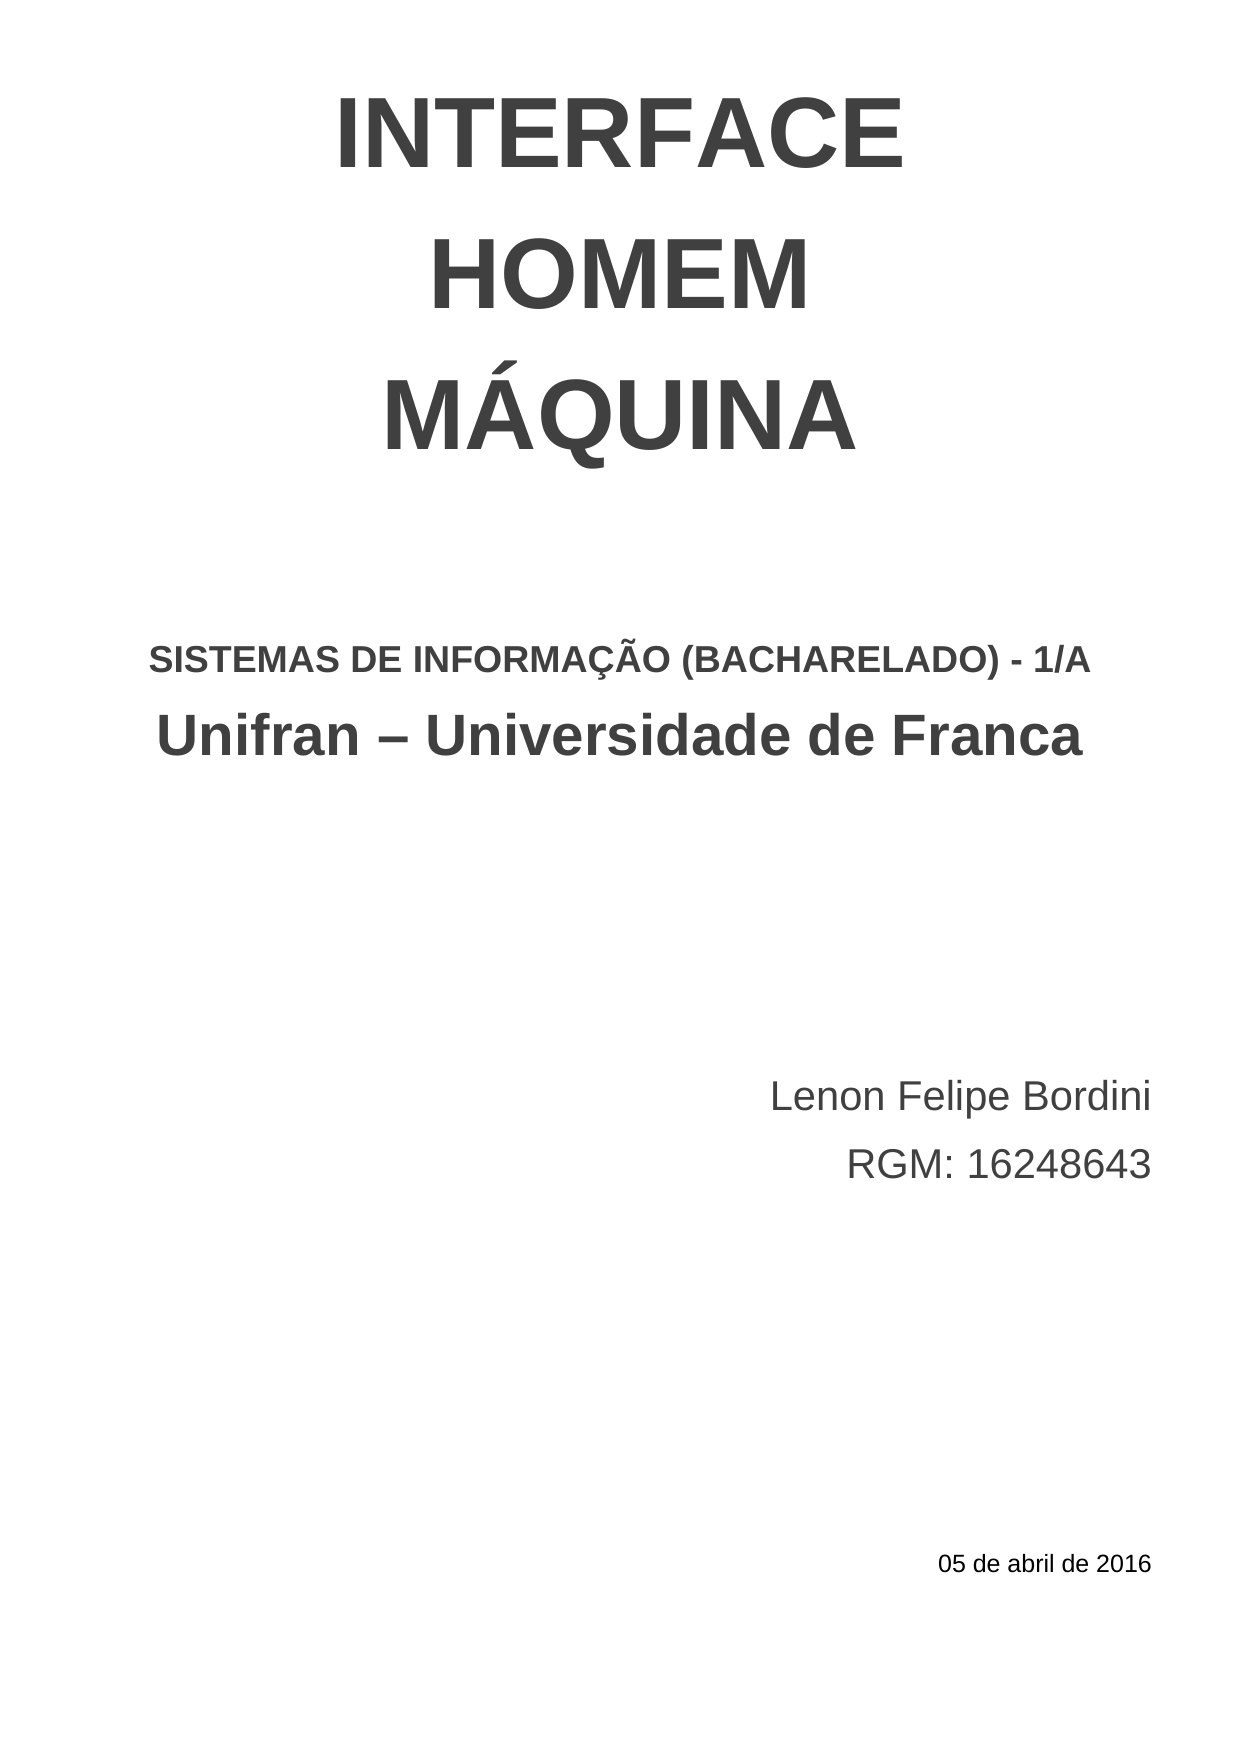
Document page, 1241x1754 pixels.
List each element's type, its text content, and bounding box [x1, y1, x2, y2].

text INTERFACE [89, 74, 1152, 189]
text 05 de abril de 2016 [89, 1549, 1152, 1578]
text HOMEM [89, 215, 1152, 330]
text RGM: 16248643 [89, 1139, 1152, 1187]
text SISTEMAS DE INFORMAÇÃO (BACHARELADO) - 1/A [89, 637, 1152, 680]
text MÁQUINA [89, 356, 1152, 471]
text Lenon Felipe Bordini [89, 1071, 1152, 1119]
text Unifran – Universidade de Franca [89, 700, 1152, 767]
